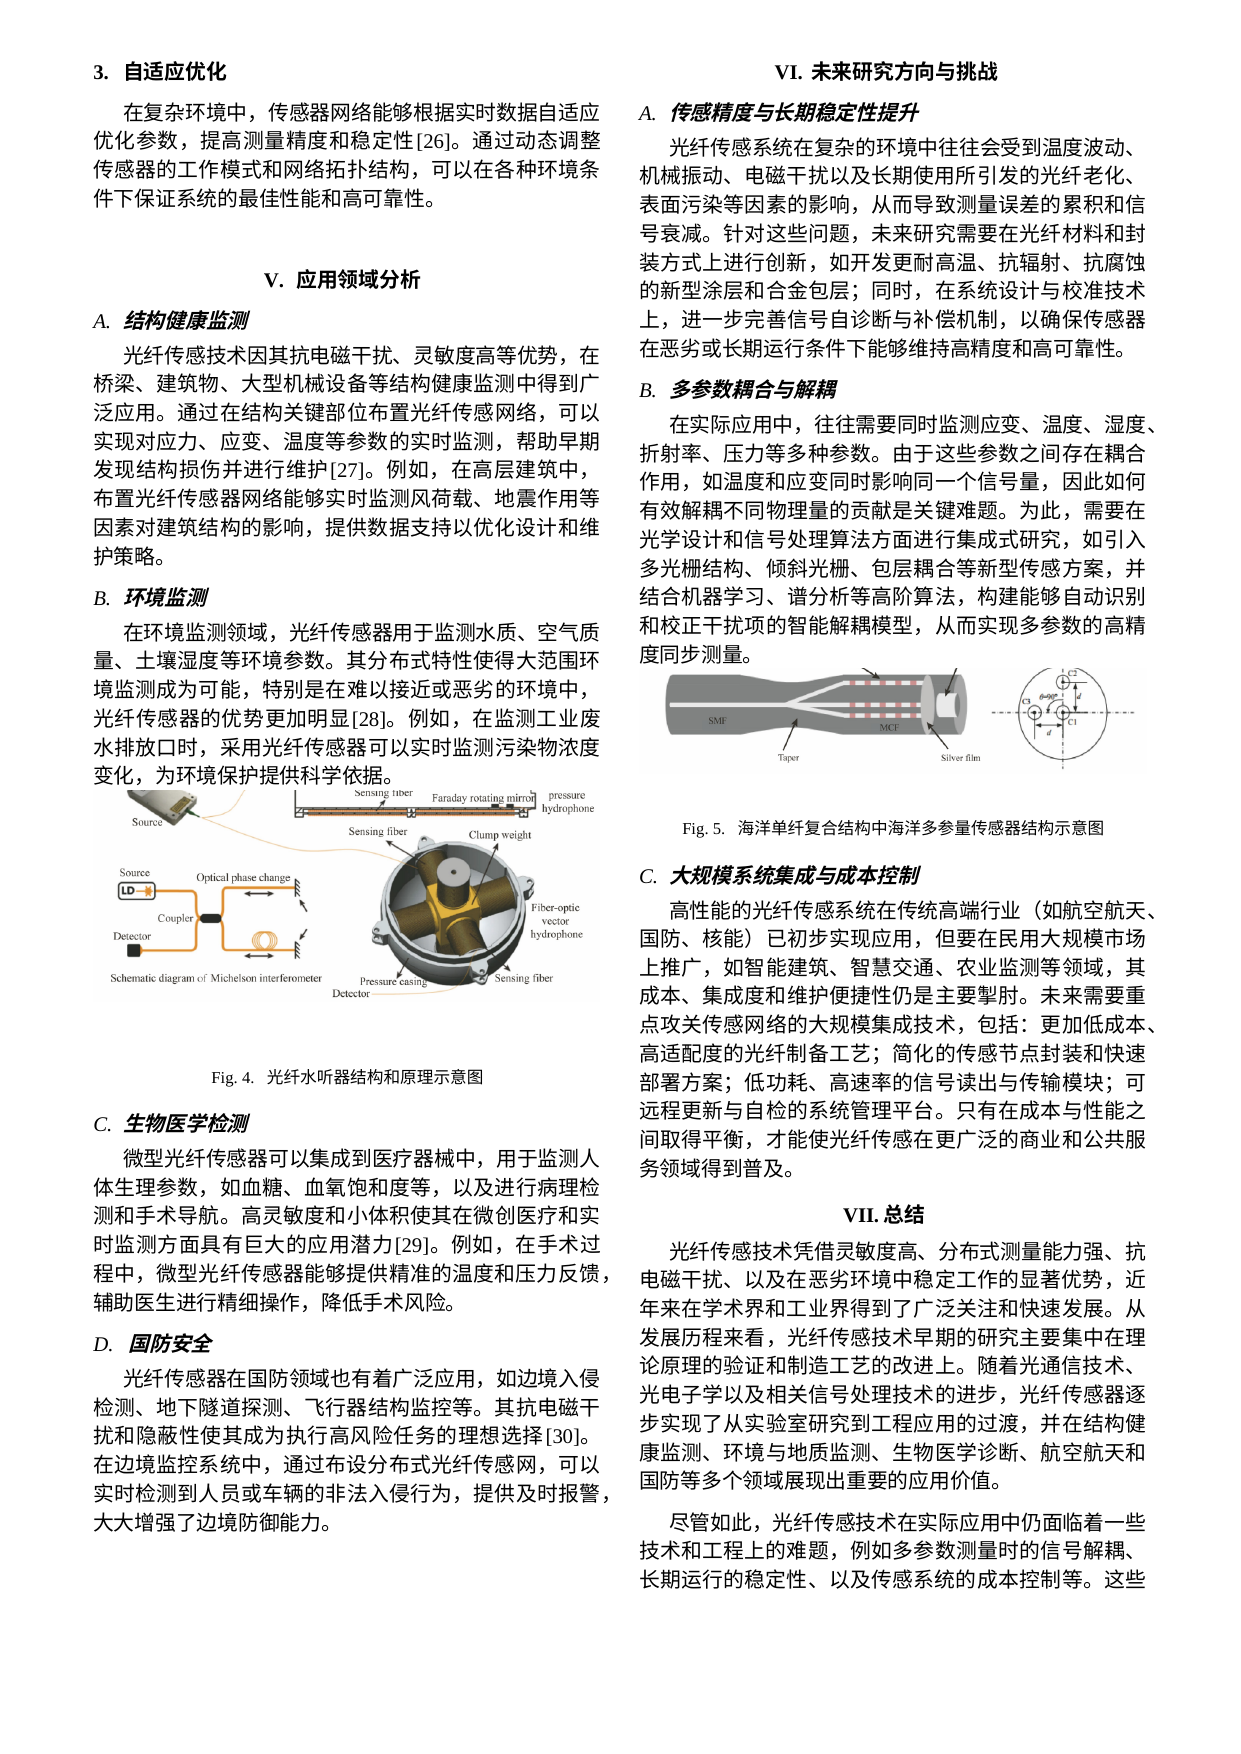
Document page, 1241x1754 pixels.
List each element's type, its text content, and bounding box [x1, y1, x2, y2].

text 光纤传感技术凭借灵敏度高、分布式测量能力强、抗电磁干扰、以及在恶劣环境中稳定工作的显著优势，近年来在学术界和工业界得到了广泛关注和快速发展。从发展历程来看，光纤传感技术早期的研究主要集中在理论原理的验证和制造工艺的改进上。随着光通信技术、光电子学以及相关信号处理技术的进步，光纤传感器逐步实现了从实验室研究到工程应用的过渡，并在结构健康监测、环境与地质监测、生物医学诊断、航空航天和国防等多个领域展现出重要的应用价值。 [639, 1236, 1147, 1495]
subtitle 环境监测 [93, 583, 601, 611]
text 海洋单纤复合结构中海洋多参量传感器结构示意图 [639, 815, 1147, 839]
text 在复杂环境中，传感器网络能够根据实时数据自适应优化参数，提高测量精度和稳定性[26]。通过动态调整传感器的工作模式和网络拓扑结构，可以在各种环境条件下保证系统的最佳性能和高可靠性。 [93, 97, 601, 212]
subtitle 应用领域分析 [93, 264, 601, 293]
subtitle 总结 [639, 1199, 1147, 1228]
text 光纤传感技术因其抗电磁干扰、灵敏度高等优势，在桥梁、建筑物、大型机械设备等结构健康监测中得到广泛应用。通过在结构关键部位布置光纤传感网络，可以实现对应力、应变、温度等参数的实时监测，帮助早期发现结构损伤并进行维护[27]。例如，在高层建筑中，布置光纤传感器网络能够实时监测风荷载、地震作用等因素对建筑结构的影响，提供数据支持以优化设计和维护策略。 [93, 340, 601, 570]
text 光纤传感器在国防领域也有着广泛应用，如边境入侵检测、地下隧道探测、飞行器结构监控等。其抗电磁干扰和隐蔽性使其成为执行高风险任务的理想选择[30]。在边境监控系统中，通过布设分布式光纤传感网，可以实时检测到人员或车辆的非法入侵行为，提供及时报警，大大增强了边境防御能力。 [93, 1363, 601, 1536]
picture [638, 668, 1148, 779]
picture [93, 790, 600, 1002]
text 在实际应用中，往往需要同时监测应变、温度、湿度、折射率、压力等多种参数。由于这些参数之间存在耦合作用，如温度和应变同时影响同一个信号量，因此如何有效解耦不同物理量的贡献是关键难题。为此，需要在光学设计和信号处理算法方面进行集成式研究，如引入多光栅结构、倾斜光栅、包层耦合等新型传感方案，并结合机器学习、谱分析等高阶算法，构建能够自动识别和校正干扰项的智能解耦模型，从而实现多参数的高精度同步测量。 [639, 409, 1147, 668]
subtitle 传感精度与长期稳定性提升 [639, 97, 1147, 126]
subtitle 自适应优化 [93, 56, 601, 85]
text 在环境监测领域，光纤传感器用于监测水质、空气质量、土壤湿度等环境参数。其分布式特性使得大范围环境监测成为可能，特别是在难以接近或恶劣的环境中，光纤传感器的优势更加明显[28]。例如，在监测工业废水排放口时，采用光纤传感器可以实时监测污染物浓度变化，为环境保护提供科学依据。 [93, 618, 601, 790]
subtitle 生物医学检测 [93, 1109, 601, 1137]
text 光纤水听器结构和原理示意图 [93, 1064, 601, 1088]
subtitle 多参数耦合与解耦 [639, 375, 1147, 403]
text 微型光纤传感器可以集成到医疗器械中，用于监测人体生理参数，如血糖、血氧饱和度等，以及进行病理检测和手术导航。高灵敏度和小体积使其在微创医疗和实时监测方面具有巨大的应用潜力[29]。例如，在手术过程中，微型光纤传感器能够提供精准的温度和压力反馈，辅助医生进行精细操作，降低手术风险。 [93, 1144, 601, 1316]
subtitle 大规模系统集成与成本控制 [639, 860, 1147, 889]
subtitle 未来研究方向与挑战 [639, 56, 1147, 85]
text 尽管如此，光纤传感技术在实际应用中仍面临着一些技术和工程上的难题，例如多参数测量时的信号解耦、长期运行的稳定性、以及传感系统的成本控制等。这些问题的解决需要进一步加强材料科学、光学技术和工程应用之间的交叉合作，同时也需要结合实际需求优化传感器的设计和部署方案。 [639, 1507, 1147, 1593]
text 光纤传感系统在复杂的环境中往往会受到温度波动、机械振动、电磁干扰以及长期使用所引发的光纤老化、表面污染等因素的影响，从而导致测量误差的累积和信号衰减。针对这些问题，未来研究需要在光纤材料和封装方式上进行创新，如开发更耐高温、抗辐射、抗腐蚀的新型涂层和合金包层；同时，在系统设计与校准技术上，进一步完善信号自诊断与补偿机制，以确保传感器在恶劣或长期运行条件下能够维持高精度和高可靠性。 [639, 132, 1147, 362]
text 高性能的光纤传感系统在传统高端行业（如航空航天、国防、核能）已初步实现应用，但要在民用大规模市场上推广，如智能建筑、智慧交通、农业监测等领域，其成本、集成度和维护便捷性仍是主要掣肘。未来需要重点攻关传感网络的大规模集成技术，包括：更加低成本、高适配度的光纤制备工艺；简化的传感节点封装和快速部署方案；低功耗、高速率的信号读出与传输模块；可远程更新与自检的系统管理平台。只有在成本与性能之间取得平衡，才能使光纤传感在更广泛的商业和公共服务领域得到普及。 [639, 895, 1147, 1182]
subtitle 国防安全 [93, 1329, 601, 1357]
subtitle 结构健康监测 [93, 305, 601, 334]
